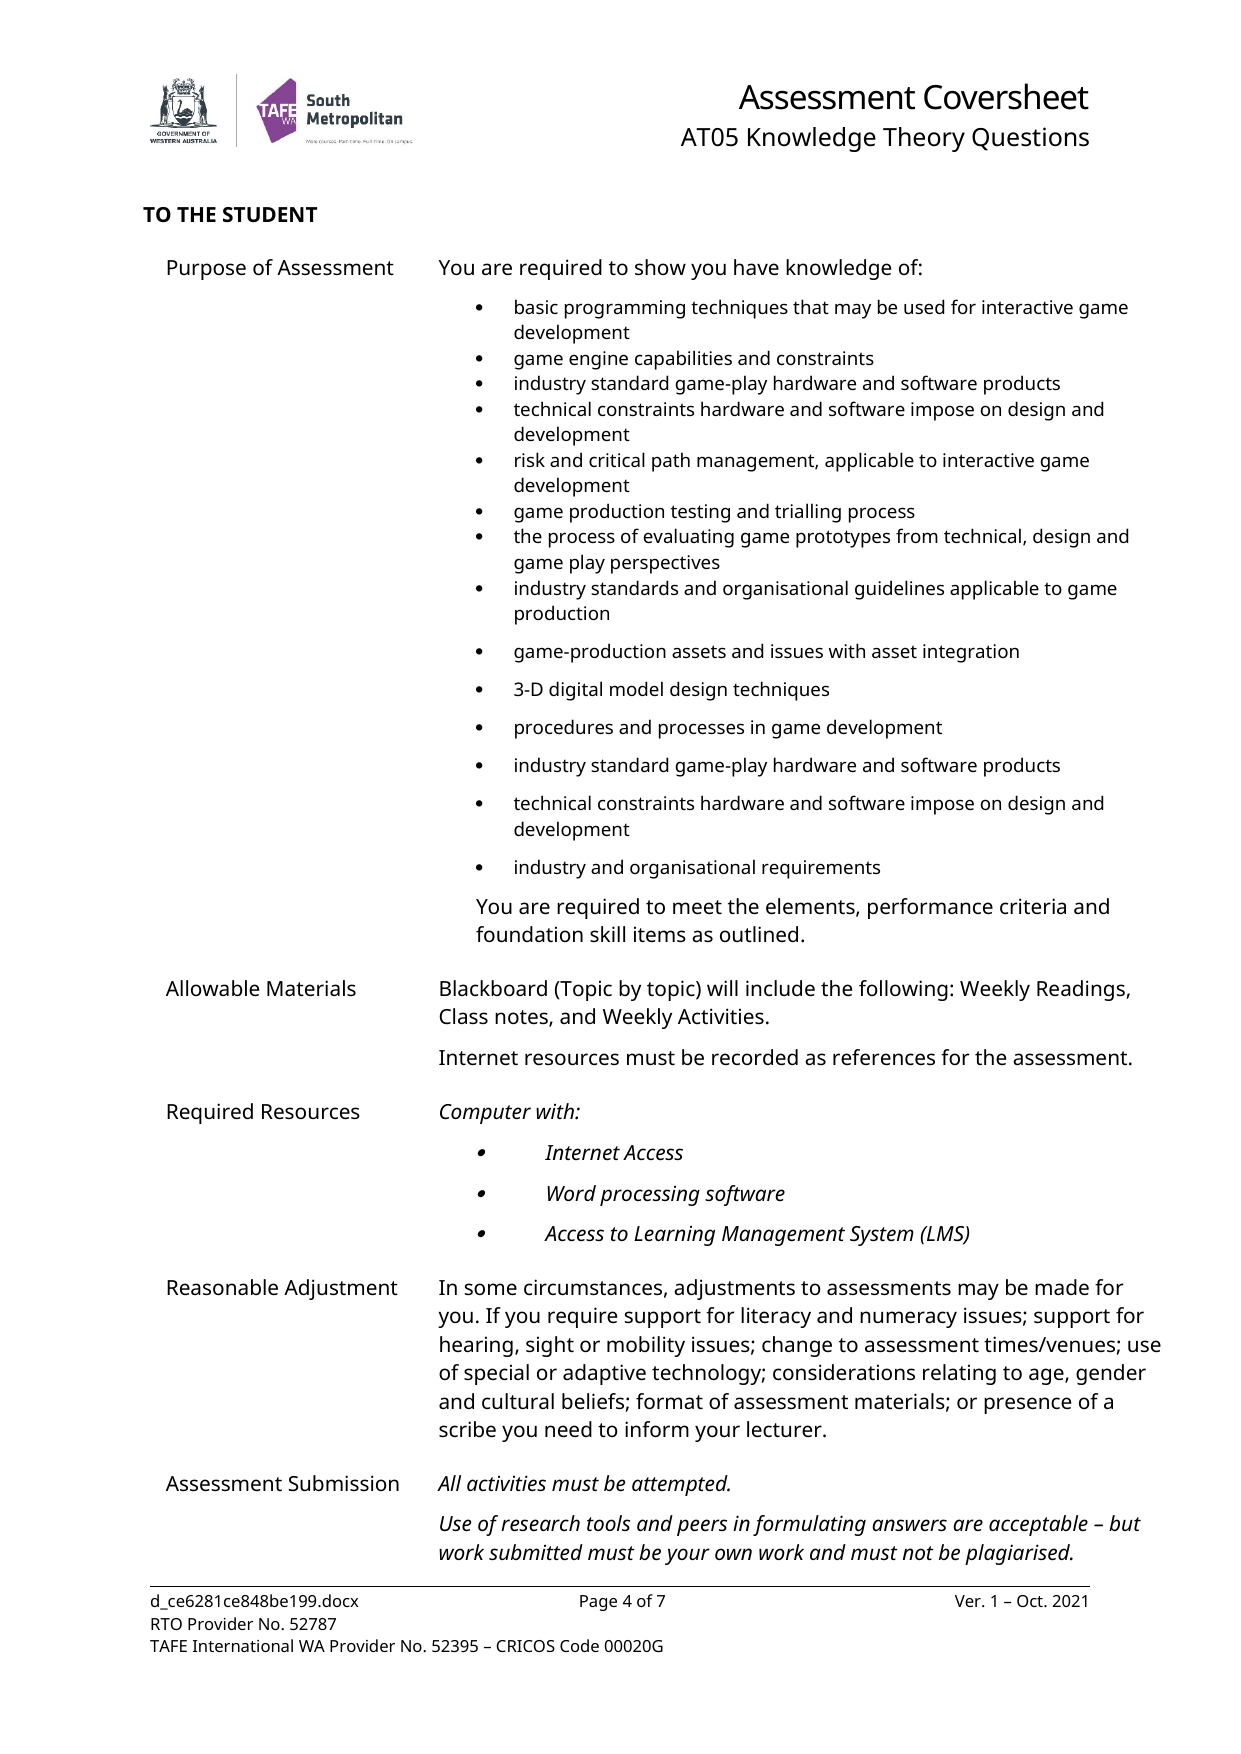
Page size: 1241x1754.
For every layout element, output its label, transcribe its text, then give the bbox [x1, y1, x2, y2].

table_cell You are required to show you have knowledge of: basic programming techniques that may be used for interactive game development game engine capabilities and constraints industry standard game-play hardware and software products technical constraints hardware and software impose on design and development risk and critical path management, applicable to interactive game development game production testing and trialling process the process of evaluating game prototypes from technical, design and game play perspectives industry standards and organisational guidelines applicable to game production game-production assets and issues with asset integration 3-D digital model design techniques procedures and processes in game development industry standard game-play hardware and software products technical constraints hardware and software impose on design and development industry and organisational requirements You are required to meet the elements, performance criteria and foundation skill items as outlined. [427, 241, 1180, 961]
table_cell Purpose of Assessment [132, 241, 427, 961]
table_cell In some circumstances, adjustments to assessments may be made for you. If you require support for literacy and numeracy issues; support for hearing, sight or mobility issues; change to assessment times/venues; use of special or adaptive technology; considerations relating to age, gender and cultural beliefs; format of assessment materials; or presence of a scribe you need to inform your lecturer. [427, 1261, 1180, 1456]
table_cell Assessment Submission [132, 1456, 427, 1579]
table_cell Allowable Materials [132, 961, 427, 1084]
table_cell Reasonable Adjustment [132, 1261, 427, 1456]
table_cell Computer with: Internet Access Word processing software Access to Learning Management System (LMS) [427, 1084, 1180, 1261]
table_cell Required Resources [132, 1084, 427, 1261]
table_cell Blackboard (Topic by topic) will include the following: Weekly Readings, Class notes, and Weekly Activities. Internet resources must be recorded as references for the assessment. [427, 961, 1180, 1084]
picture [150, 74, 413, 147]
table_header TO THE STUDENT [132, 187, 1180, 241]
